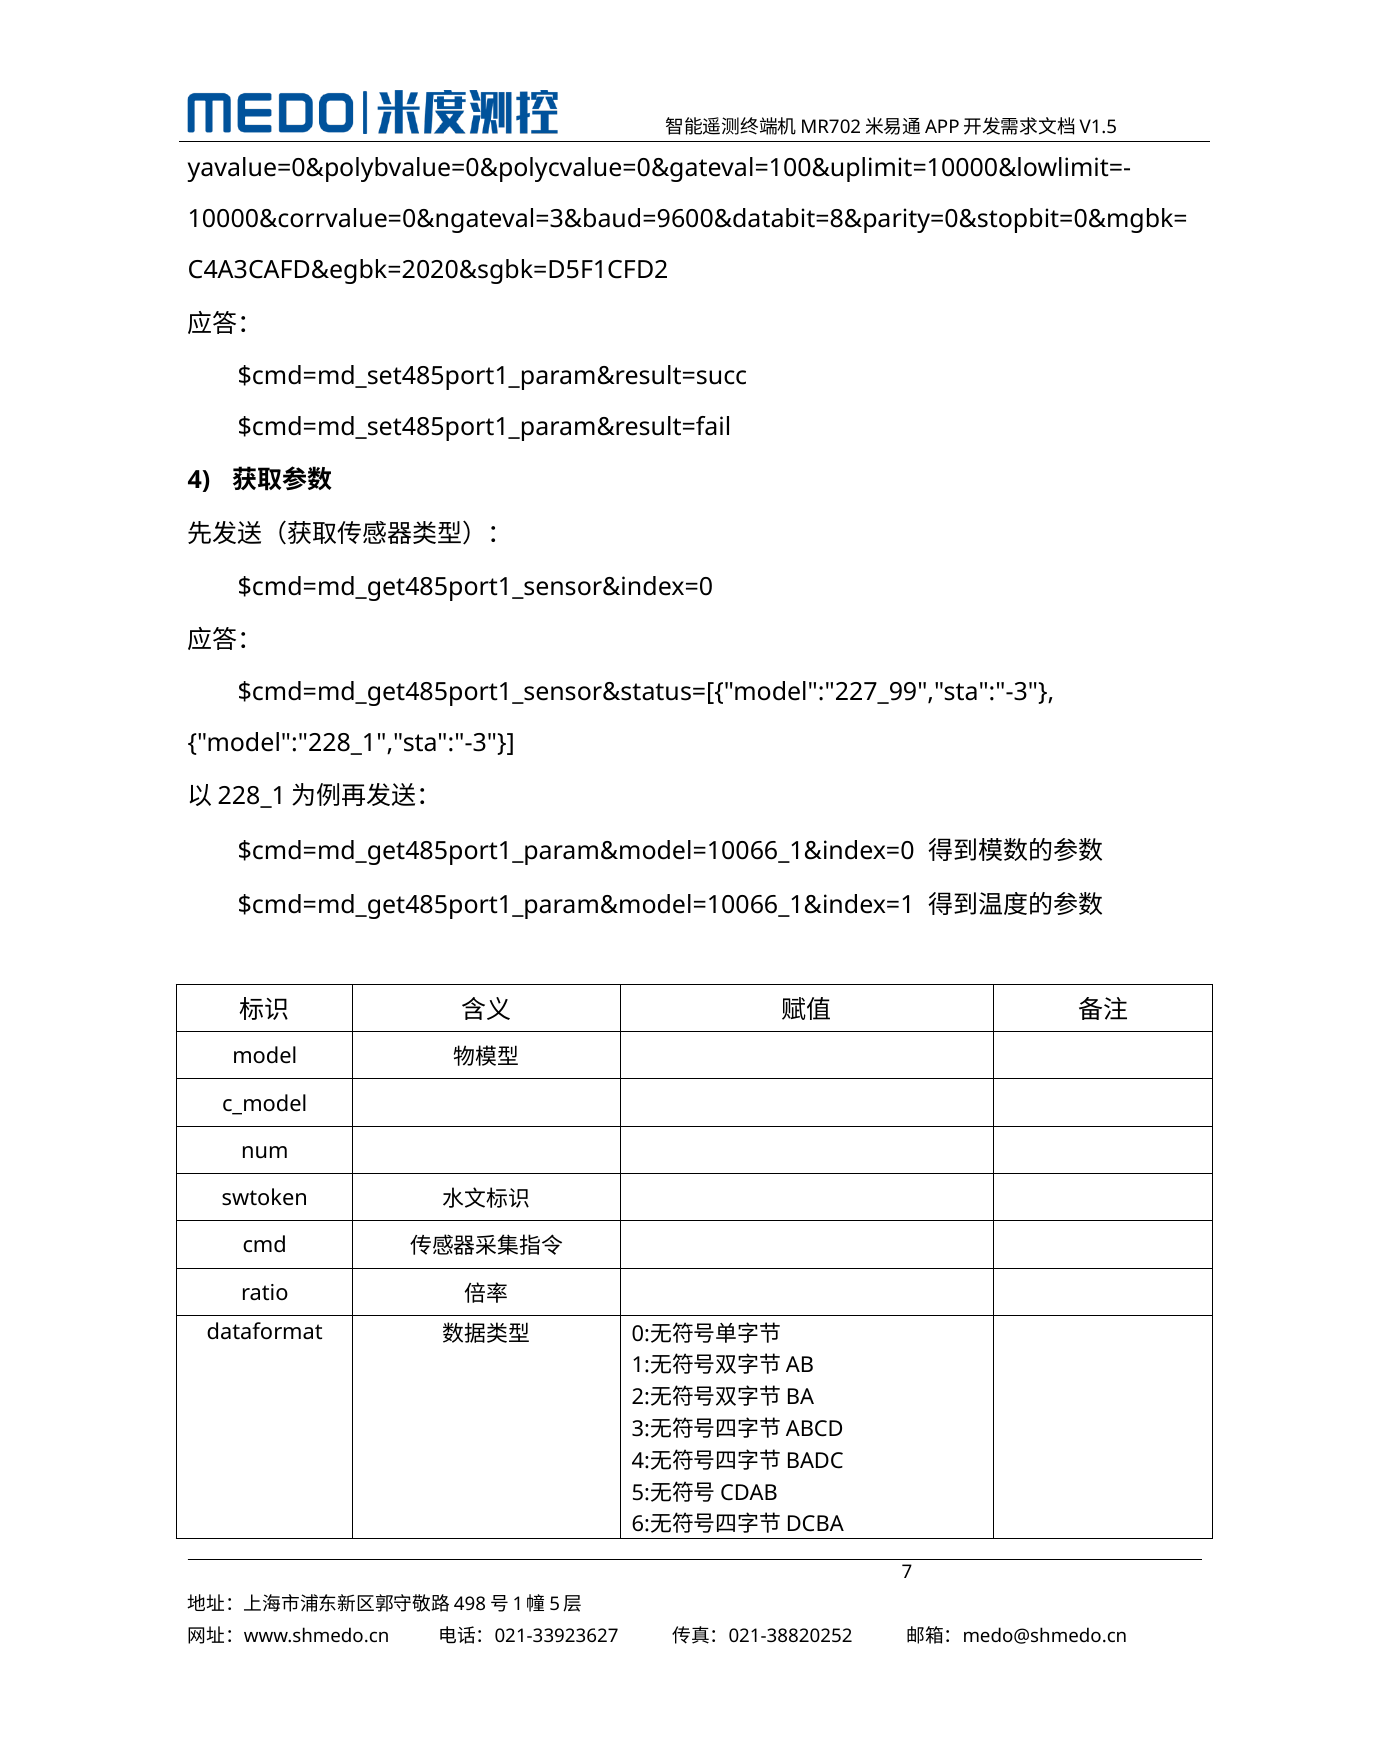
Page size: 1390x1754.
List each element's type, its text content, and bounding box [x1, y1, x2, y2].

table_header 标识 [177, 985, 352, 1031]
list $cmd=md_set485port1_param&result=succ [187, 357, 1202, 392]
table_cell 传感器采集指令 [353, 1221, 620, 1267]
table_cell [994, 1269, 1212, 1315]
table_cell model [177, 1032, 352, 1078]
list $cmd=md_set485port1_param&result=fail [187, 408, 1202, 443]
table_cell swtoken [177, 1174, 352, 1220]
table_cell cmd [177, 1221, 352, 1267]
table_cell [621, 1127, 993, 1173]
table_cell [621, 1269, 993, 1315]
table_cell [621, 1221, 993, 1267]
list 先发送（获取传感器类型）： [187, 514, 1202, 550]
list $cmd=md_get485port1_sensor&index=0 [187, 568, 1202, 602]
table_cell 倍率 [353, 1269, 620, 1315]
list $cmd=md_get485port1_param&model=10066_1&index=1 得到温度的参数 [187, 884, 1202, 921]
table_cell [994, 1174, 1212, 1220]
table_cell [994, 1032, 1212, 1078]
table_cell [621, 1174, 993, 1220]
list 应答： [187, 619, 1202, 656]
table_cell [994, 1316, 1212, 1538]
table_cell [353, 1079, 620, 1126]
table_header 赋值 [621, 985, 993, 1031]
table_cell [353, 1127, 620, 1173]
table_cell ratio [177, 1269, 352, 1315]
list $cmd=md_get485port1_param&model=10066_1&index=0 得到模数的参数 [187, 830, 1202, 866]
table_cell [621, 1079, 993, 1126]
table_cell [994, 1079, 1212, 1126]
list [187, 150, 1202, 286]
picture [187, 90, 558, 134]
table_cell dataformat [177, 1316, 352, 1538]
table_cell [994, 1127, 1212, 1173]
table_cell [994, 1221, 1212, 1267]
table_cell c_model [177, 1079, 352, 1126]
table_header 含义 [353, 985, 620, 1031]
list 获取参数 [187, 459, 1202, 496]
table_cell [621, 1316, 993, 1538]
table_cell 水文标识 [353, 1174, 620, 1220]
table_cell num [177, 1127, 352, 1173]
table_cell 数据类型 [353, 1316, 620, 1538]
table_cell [621, 1032, 993, 1078]
table_cell 物模型 [353, 1032, 620, 1078]
list 以228_1为例再发送： [187, 776, 1202, 812]
list $cmd=md_get485port1_sensor&status=[{"model":"227_99","sta":"-3"},{"model":"228_1","sta":"-3"}] [187, 674, 1202, 759]
table_header 备注 [994, 985, 1212, 1031]
text 应答： [187, 303, 1202, 339]
